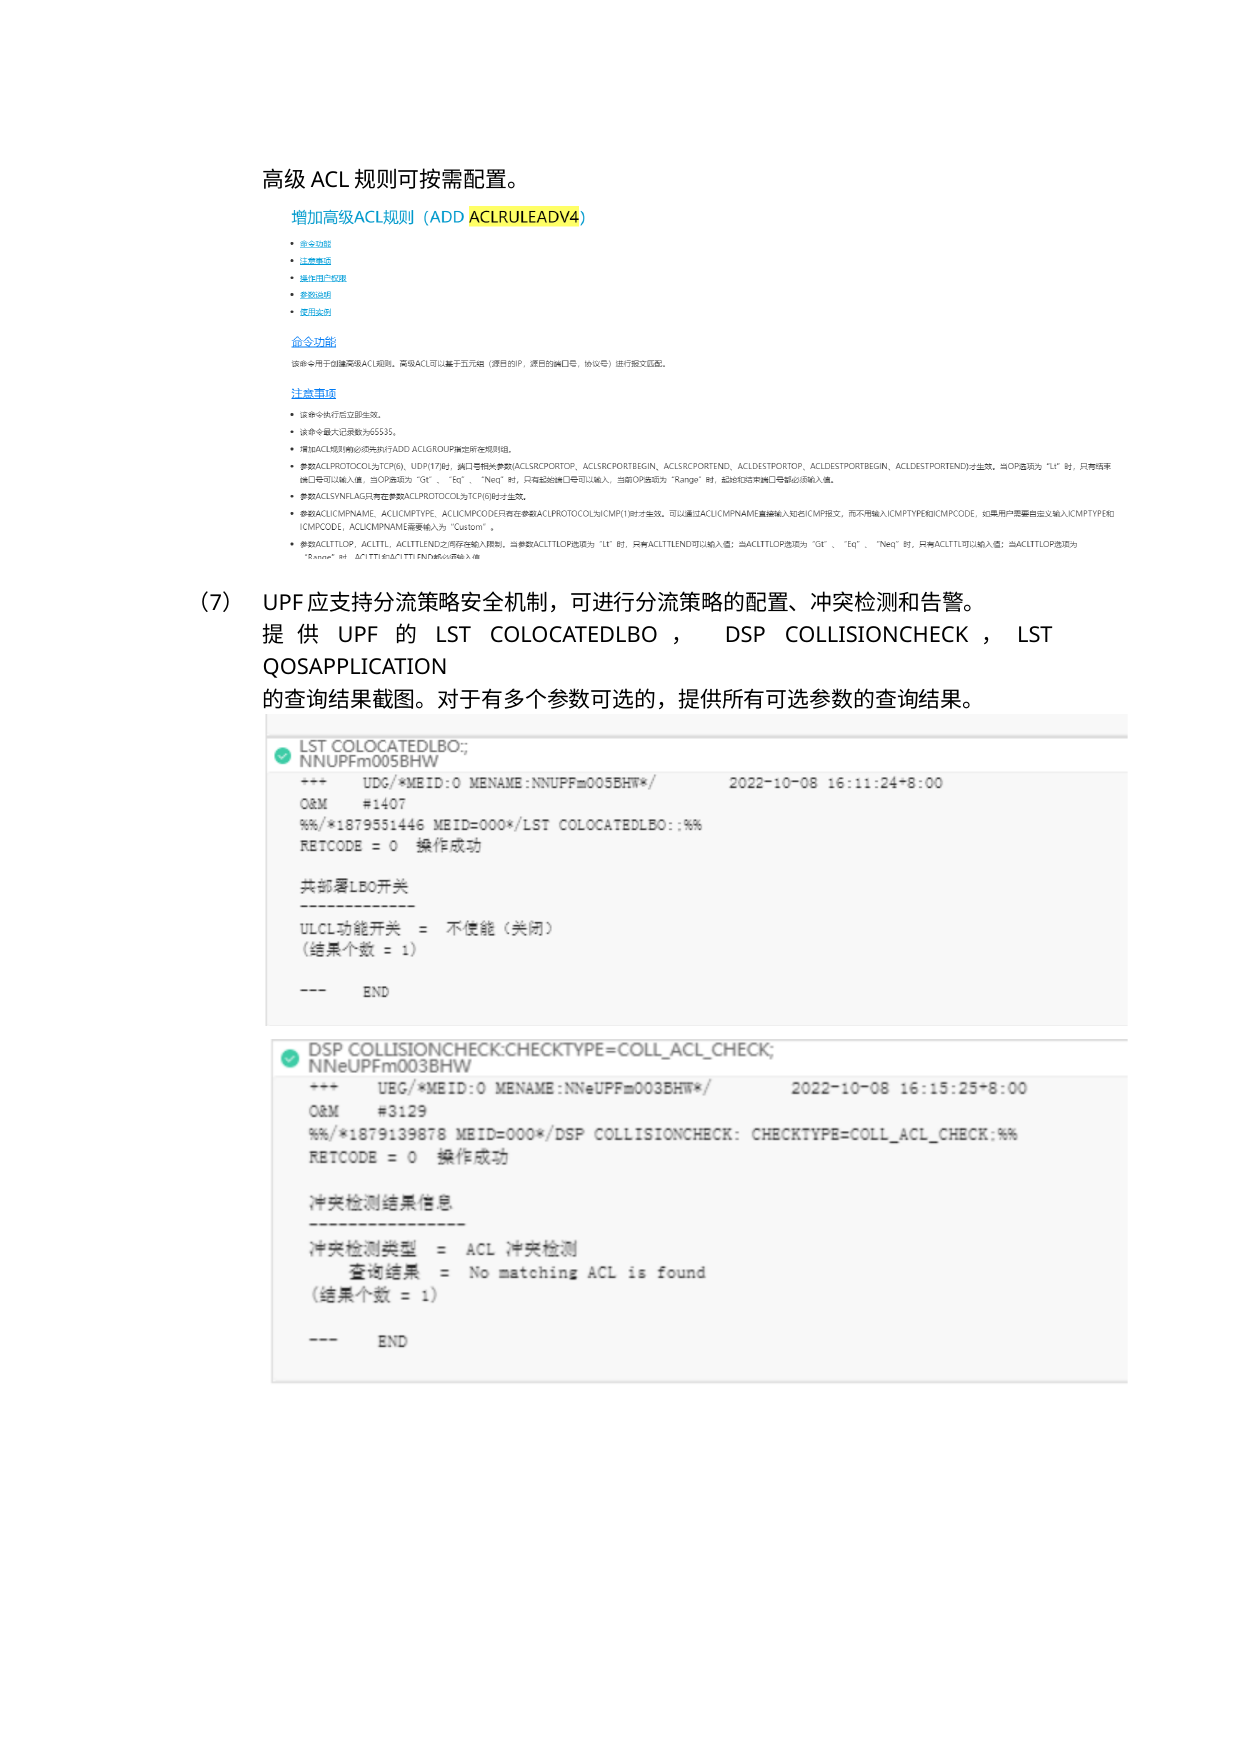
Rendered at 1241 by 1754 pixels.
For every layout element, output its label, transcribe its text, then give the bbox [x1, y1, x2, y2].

list UPF应支持分流策略安全机制，可进行分流策略的配置、冲突检测和告警。 [187, 584, 1053, 617]
picture [262, 194, 1128, 559]
picture [262, 1039, 1128, 1392]
text 高级ACL规则可按需配置。 [219, 162, 1053, 194]
picture [262, 714, 1128, 1026]
list 的查询结果截图。对于有多个参数可选的，提供所有可选参数的查询结果。 [262, 682, 1053, 714]
list 提供UPF的LST COLOCATEDLBO， DSP COLLISIONCHECK，LST QOSAPPLICATION [262, 617, 1053, 682]
